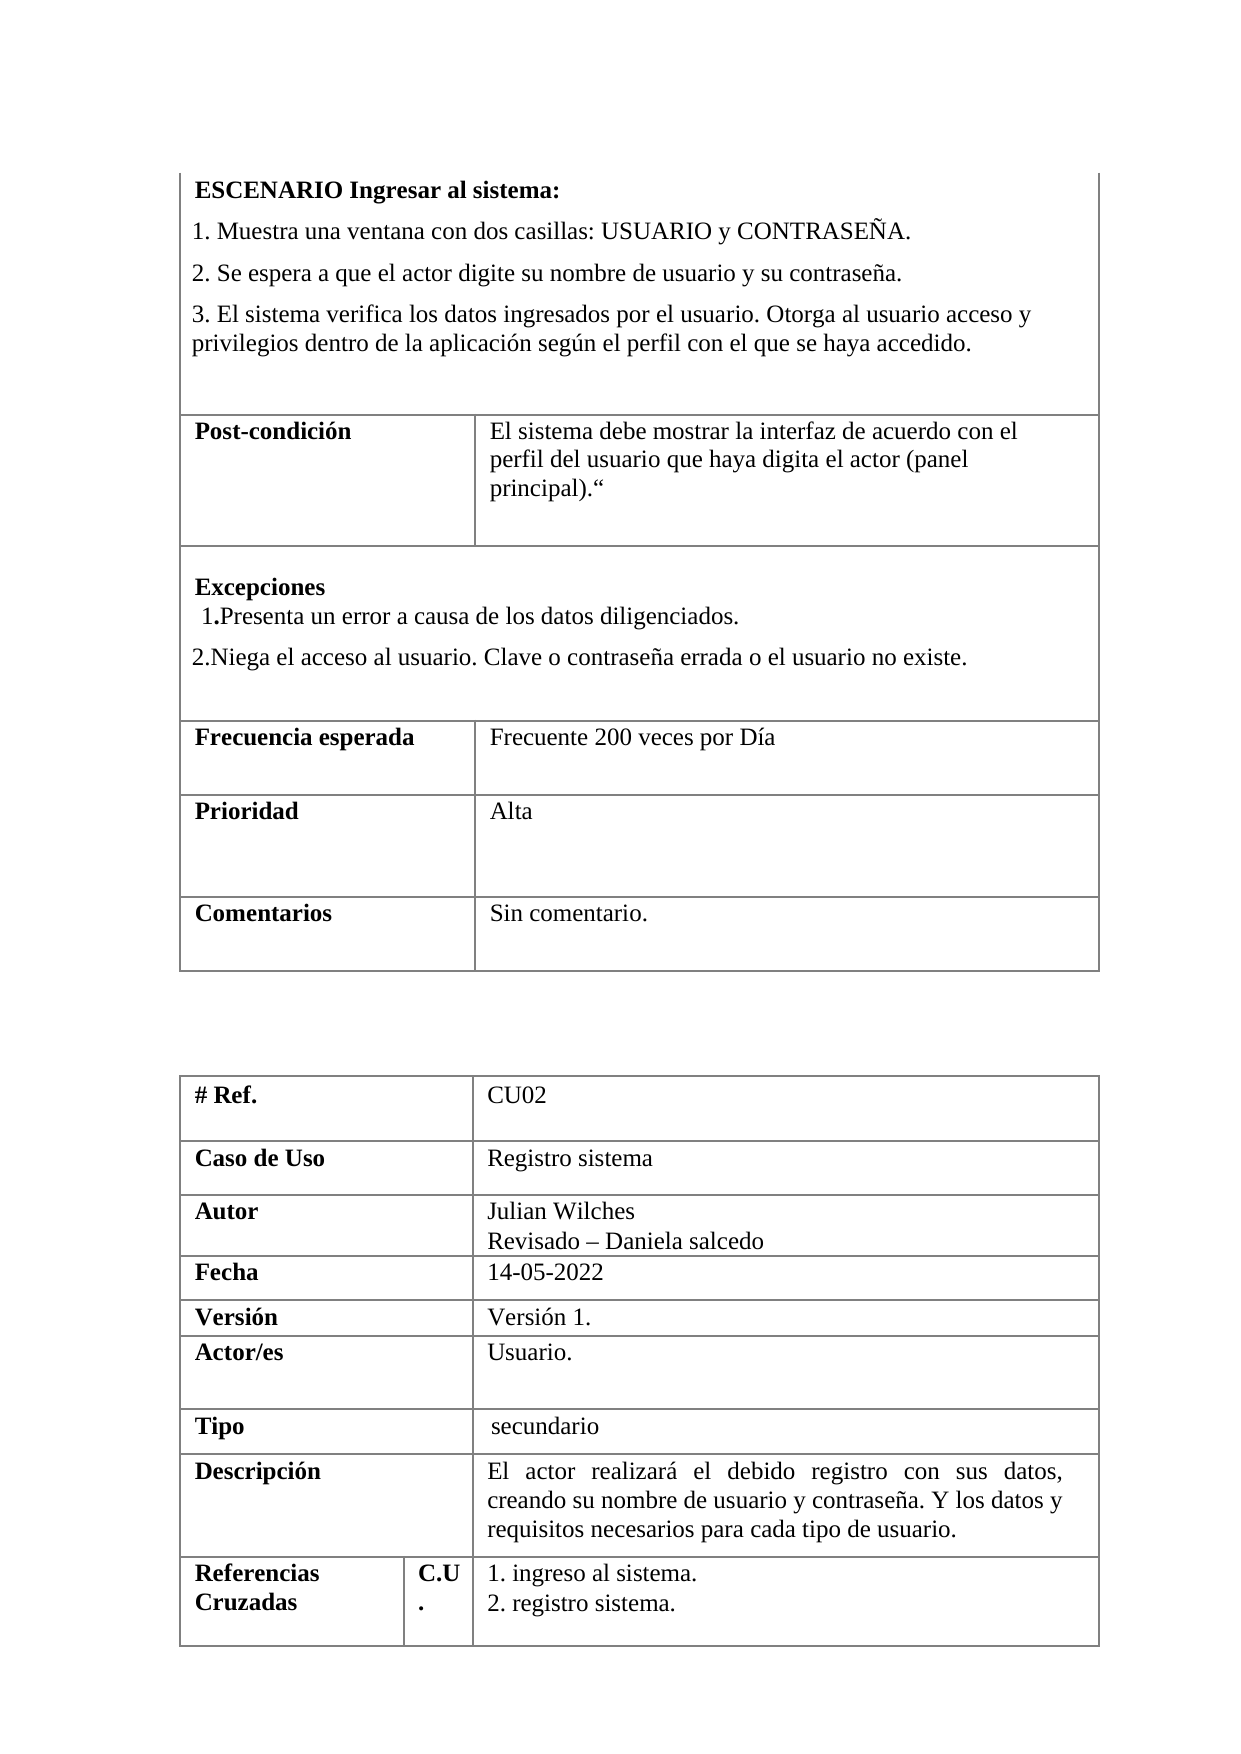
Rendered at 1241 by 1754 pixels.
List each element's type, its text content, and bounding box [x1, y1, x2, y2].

table_header # Ref. [181, 1077, 472, 1140]
table_cell Registro sistema [474, 1142, 1098, 1194]
table_cell Fecha [181, 1257, 472, 1299]
table_cell Frecuente 200 veces por Día [476, 722, 1098, 793]
table_cell Actor/es [181, 1337, 472, 1408]
table_header ESCENARIO Ingresar al sistema: Muestra una ventana con dos casillas: USUARIO y CONTRASEÑA. Se espera a que el actor digite su nombre de usuario y su contraseña. 3. El sistema verifica los datos ingresados por el usuario. Otorga al usuario acceso y privilegios dentro de la aplicación según el perfil con el que se haya accedido. [181, 173, 1098, 413]
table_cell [181, 1558, 403, 1644]
table_cell Prioridad [181, 796, 474, 896]
table_cell Autor [181, 1196, 472, 1254]
table_cell Descripción [181, 1455, 472, 1556]
table_cell Versión 1. [474, 1301, 1098, 1335]
table_cell Julian Wilches Revisado – Daniela salcedo [474, 1196, 1098, 1254]
table_cell El actor realizará el debido registro con sus datos, creando su nombre de usuario y contraseña. Y los datos y requisitos necesarios para cada tipo de usuario. [474, 1455, 1098, 1556]
table_header CU02 [474, 1077, 1098, 1140]
table_cell Caso de Uso [181, 1142, 472, 1194]
table_cell Frecuencia esperada [181, 722, 474, 793]
table_cell Tipo [181, 1410, 472, 1453]
table_cell C.U. [405, 1558, 472, 1644]
table_cell Comentarios [181, 898, 474, 970]
table_cell Post-condición [181, 416, 474, 545]
table_cell 14-05-2022 [474, 1257, 1098, 1299]
table_cell El sistema debe mostrar la interfaz de acuerdo con el perfil del usuario que haya digita el actor (panel principal).“ [476, 416, 1098, 545]
table_cell 1. ingreso al sistema. 2. registro sistema. [474, 1558, 1098, 1644]
table_cell Usuario. [474, 1337, 1098, 1408]
table_cell Excepciones 1.Presenta un error a causa de los datos diligenciados. 2.Niega el acceso al usuario. Clave o contraseña errada o el usuario no existe. [181, 547, 1098, 719]
table_cell Sin comentario. [476, 898, 1098, 970]
table_cell Versión [181, 1301, 472, 1335]
table_cell secundario [474, 1410, 1098, 1453]
table_cell Alta [476, 796, 1098, 896]
